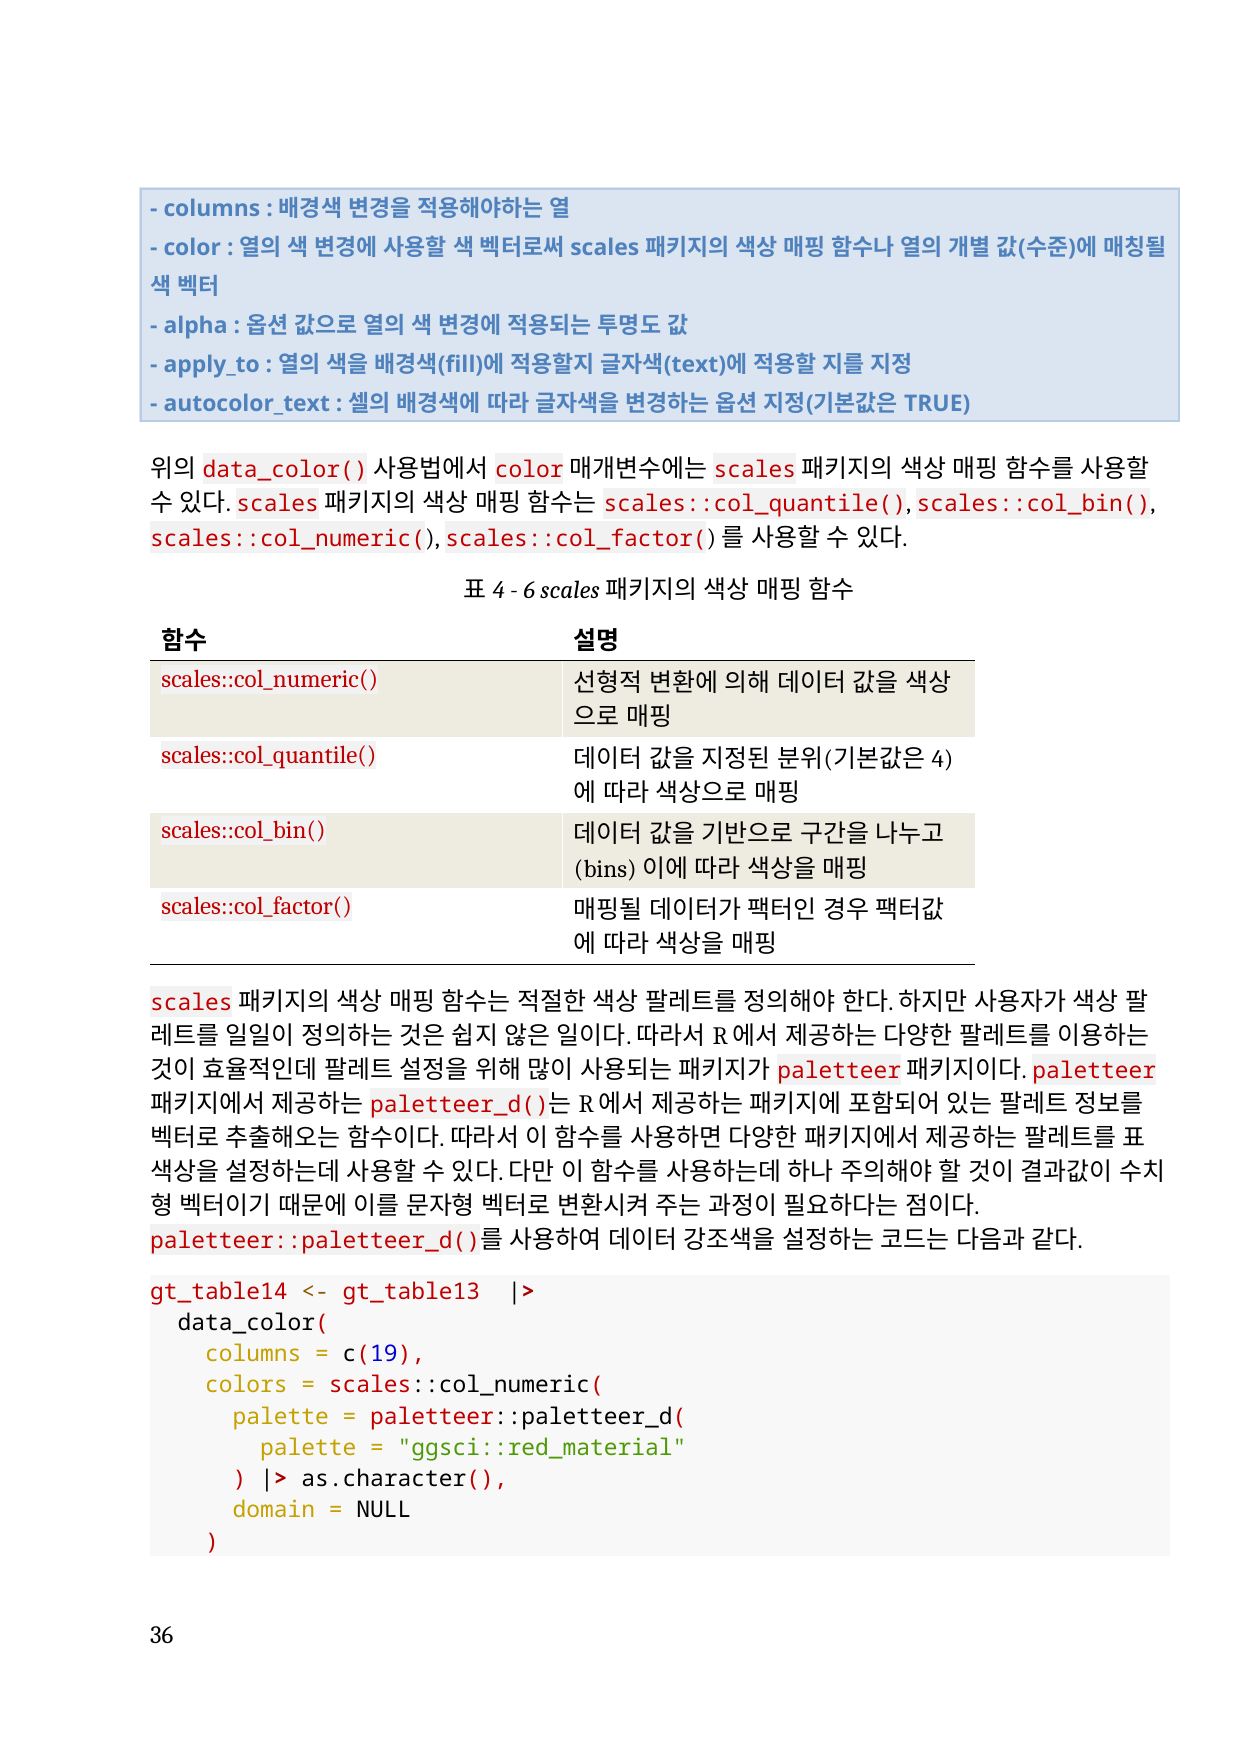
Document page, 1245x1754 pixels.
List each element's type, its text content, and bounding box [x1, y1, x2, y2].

table_cell scales::col_numeric() [150, 661, 562, 737]
table_cell 매핑될 데이터가 팩터인 경우 팩터값에 따라 색상을 매핑 [563, 888, 975, 964]
table_cell 선형적 변환에 의해 데이터 값을 색상으로 매핑 [563, 661, 975, 737]
table_cell scales::col_factor() [150, 888, 562, 964]
table_header 함수 [150, 619, 562, 660]
table_header 설명 [563, 619, 975, 660]
table_cell scales::col_quantile() [150, 737, 562, 812]
table_cell 데이터 값을 지정된 분위(기본값은 4)에 따라 색상으로 매핑 [563, 737, 975, 812]
text 표 4 - 6 scales 패키지의 색상 매핑 함수 [150, 572, 1170, 606]
table_cell scales::col_bin() [150, 813, 562, 888]
text scales 패키지의 색상 매핑 함수는 적절한 색상 팔레트를 정의해야 한다. 하지만 사용자가 색상 팔레트를 일일이 정의하는 것은 쉽지 않은 일이다. 따라서 R에서 제공하는 다양한 팔레트를 이용하는 것이 효율적인데 팔레트 설정을 위해 많이 사용되는 패키지가 paletteer 패키지이다. paletteer 패키지에서 제공하는 paletteer_d()는 R에서 제공하는 패키지에 포함되어 있는 팔레트 정보를 벡터로 추출해오는 함수이다. 따라서 이 함수를 사용하면 다양한 패키지에서 제공하는 팔레트를 표 색상을 설정하는데 사용할 수 있다. 다만 이 함수를 사용하는데 하나 주의해야 할 것이 결과값이 수치형 벡터이기 때문에 이를 문자형 벡터로 변환시켜 주는 과정이 필요하다는 점이다. paletteer::paletteer_d()를 사용하여 데이터 강조색을 설정하는 코드는 다음과 같다. [150, 983, 1170, 1256]
table_cell 데이터 값을 기반으로 구간을 나누고(bins) 이에 따라 색상을 매핑 [563, 813, 975, 888]
text 위의 data_color() 사용법에서 color 매개변수에는 scales 패키지의 색상 매핑 함수를 사용할 수 있다. scales 패키지의 색상 매핑 함수는 scales::col_quantile(), scales::col_bin(), scales::col_numeric(), scales::col_factor() 를 사용할 수 있다. [150, 451, 1170, 553]
